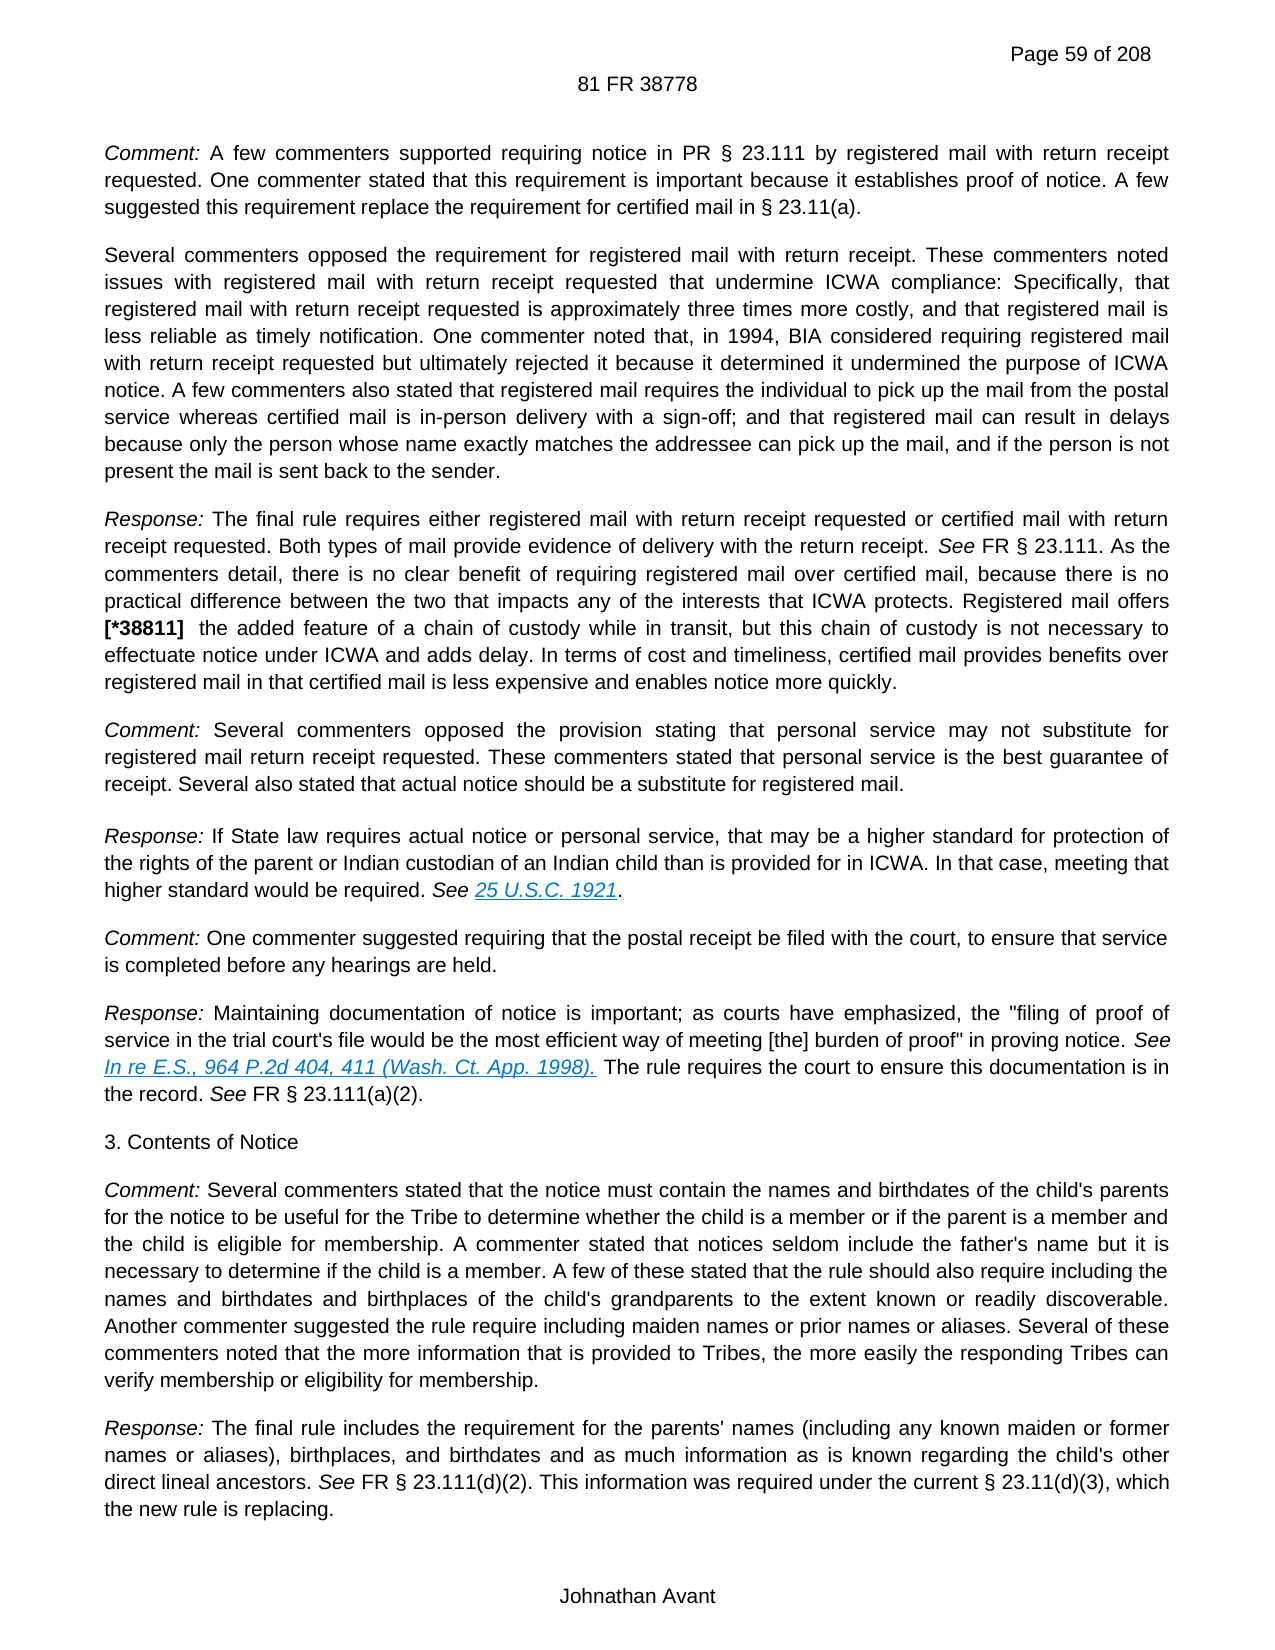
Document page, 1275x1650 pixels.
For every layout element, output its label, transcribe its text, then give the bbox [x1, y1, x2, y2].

text Response: The final rule requires either registered mail with return receipt requested or certified mail with return receipt requested. Both types of mail provide evidence of delivery with the return receipt. See FR § 23.111. As the commenters detail, there is no clear benefit of requiring registered mail over certified mail, because there is no practical difference between the two that impacts any of the interests that ICWA protects. Registered mail offers [*38811] the added feature of a chain of custody while in transit, but this chain of custody is not necessary to effectuate notice under ICWA and adds delay. In terms of cost and timeliness, certified mail provides benefits over registered mail in that certified mail is less expensive and enables notice more quickly. [104, 504, 1171, 694]
text Response: Maintaining documentation of notice is important; as courts have emphasized, the "filing of proof of service in the trial court's file would be the most efficient way of meeting [the] burden of proof" in proving notice. See In re E.S., 964 P.2d 404, 411 (Wash. Ct. App. 1998). The rule requires the court to ensure this documentation is in the record. See FR § 23.111(a)(2). [104, 998, 1171, 1106]
text Comment: Several commenters stated that the notice must contain the names and birthdates of the child's parents for the notice to be useful for the Tribe to determine whether the child is a member or if the parent is a member and the child is eligible for membership. A commenter stated that notices seldom include the father's name but it is necessary to determine if the child is a member. A few of these stated that the rule should also require including the names and birthdates and birthplaces of the child's grandparents to the extent known or readily discoverable. Another commenter suggested the rule require including maiden names or prior names or aliases. Several of these commenters noted that the more information that is provided to Tribes, the more easily the responding Tribes can verify membership or eligibility for membership. [104, 1175, 1171, 1392]
text 3. Contents of Notice [104, 1127, 1171, 1154]
text Comment: A few commenters supported requiring notice in PR § 23.111 by registered mail with return receipt requested. One commenter stated that this requirement is important because it establishes proof of notice. A few suggested this requirement replace the requirement for certified mail in § 23.11(a). [104, 137, 1171, 219]
text Response: If State law requires actual notice or personal service, that may be a higher standard for protection of the rights of the parent or Indian custodian of an Indian child than is provided for in ICWA. In that case, meeting that higher standard would be required. See 25 U.S.C. 1921. [104, 821, 1171, 902]
text Several commenters opposed the requirement for registered mail with return receipt. These commenters noted issues with registered mail with return receipt requested that undermine ICWA compliance: Specifically, that registered mail with return receipt requested is approximately three times more costly, and that registered mail is less reliable as timely notification. One commenter noted that, in 1994, BIA considered requiring registered mail with return receipt requested but ultimately rejected it because it determined it undermined the purpose of ICWA notice. A few commenters also stated that registered mail requires the individual to pick up the mail from the postal service whereas certified mail is in-person delivery with a sign-off; and that registered mail can result in delays because only the person whose name exactly matches the addressee can pick up the mail, and if the person is not present the mail is sent back to the sender. [104, 239, 1171, 483]
text Comment: Several commenters opposed the provision stating that personal service may not substitute for registered mail return receipt requested. These commenters stated that personal service is the best guarantee of receipt. Several also stated that actual notice should be a substitute for registered mail. [104, 714, 1171, 796]
text Response: The final rule includes the requirement for the parents' names (including any known maiden or former names or aliases), birthplaces, and birthdates and as much information as is known regarding the child's other direct lineal ancestors. See FR § 23.111(d)(2). This information was required under the current § 23.11(d)(3), which the new rule is replacing. [104, 1412, 1171, 1521]
text Comment: One commenter suggested requiring that the postal receipt be filed with the court, to ensure that service is completed before any hearings are held. [104, 923, 1171, 977]
